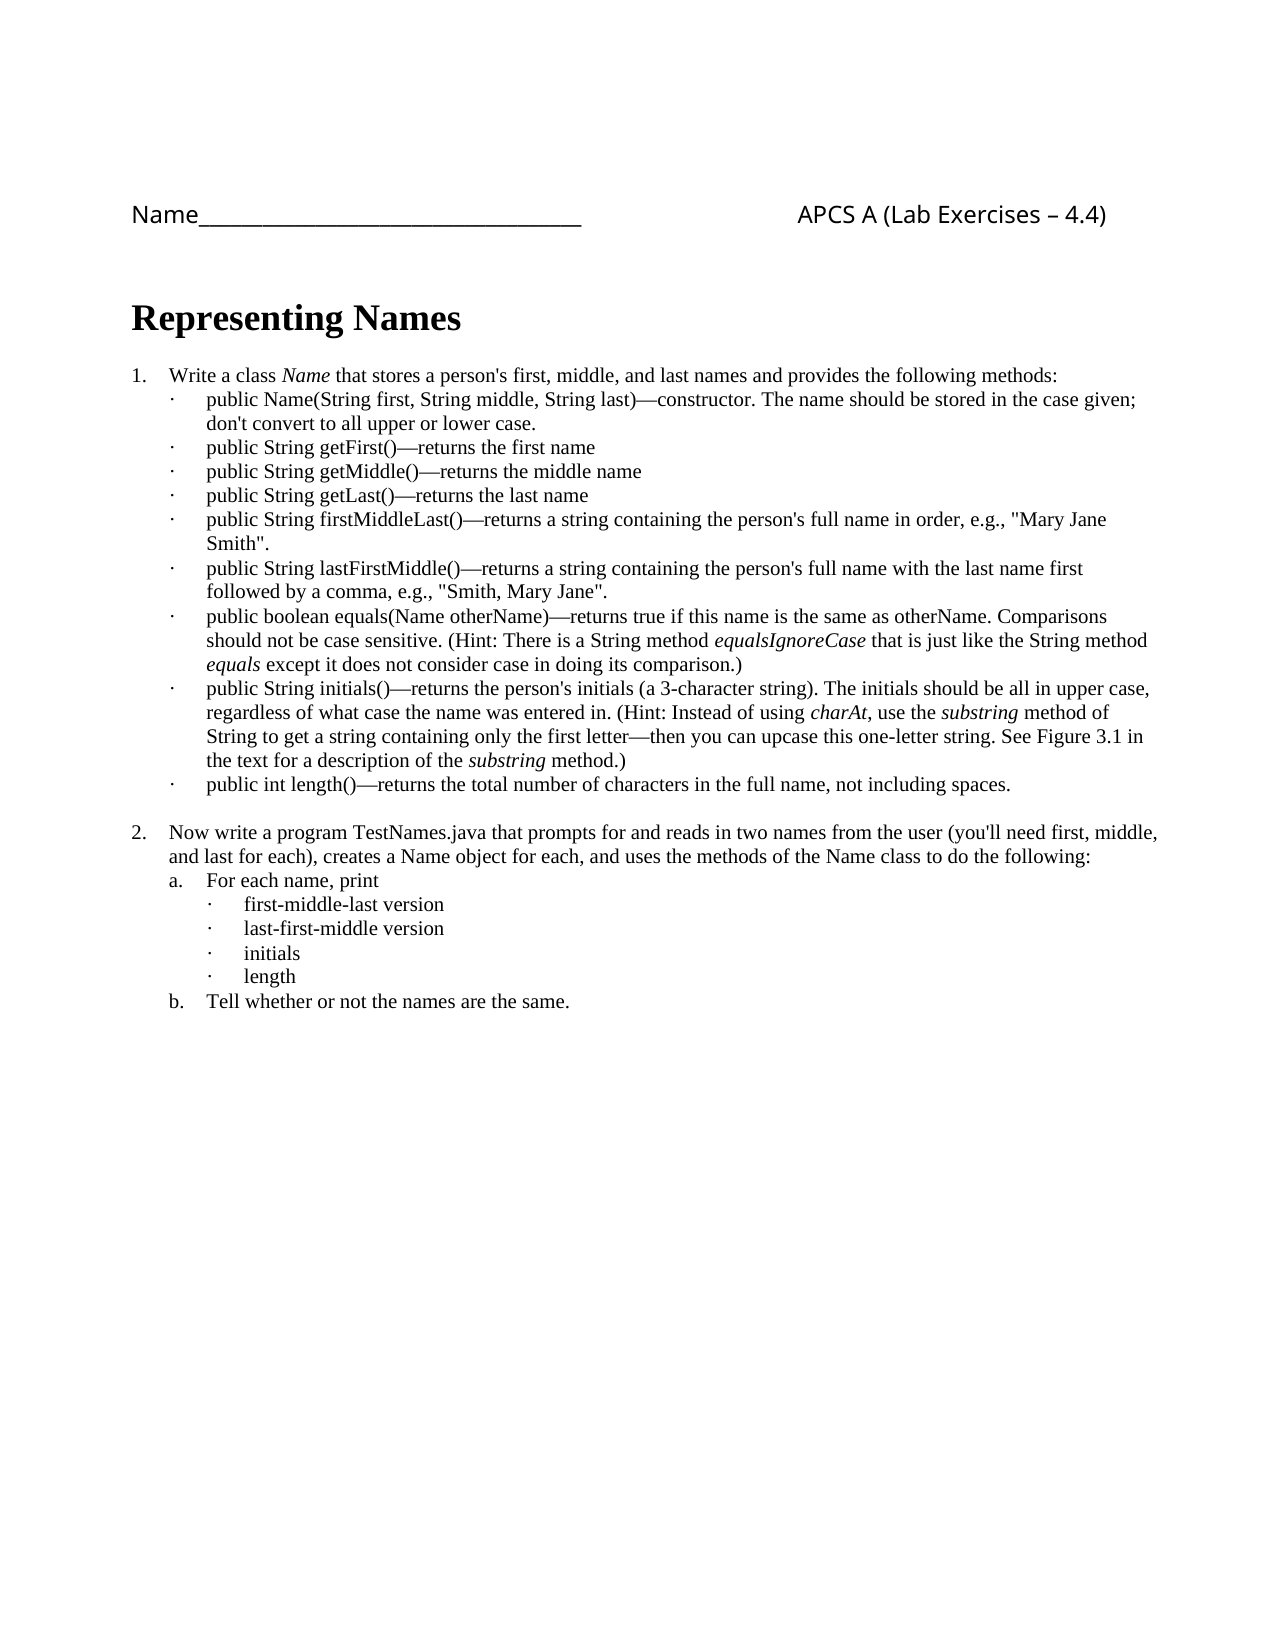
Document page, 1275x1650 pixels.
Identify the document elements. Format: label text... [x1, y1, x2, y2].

list public String firstMiddleLast()—returns a string containing the person's full name in order, e.g., "Mary Jane Smith". [169, 507, 1162, 555]
text a. For each name, print [169, 868, 1162, 892]
list last-first-middle version [206, 916, 1162, 940]
list first-middle-last version [206, 892, 1162, 916]
text Name____________________________________ APCS A (Lab Exercises – 4.4) [131, 198, 1162, 231]
list public int length()—returns the total number of characters in the full name, not including spaces. [169, 772, 1162, 796]
text Representing Names [131, 296, 1162, 339]
list initials [206, 940, 1162, 964]
text 2. Now write a program TestNames.java that prompts for and reads in two names from the user (you'll need first, middle, and last for each), creates a Name object for each, and uses the methods of the Name class to do the following: [131, 820, 1162, 868]
text b. Tell whether or not the names are the same. [169, 988, 1162, 1013]
text 1. Write a class Name that stores a person's first, middle, and last names and provides the following methods: [131, 363, 1162, 387]
list public String initials()—returns the person's initials (a 3-character string). The initials should be all in upper case, regardless of what case the name was entered in. (Hint: Instead of using charAt, use the substring method of String to get a string containing only the first letter—then you can upcase this one-letter string. See Figure 3.1 in the text for a description of the substring method.) [169, 676, 1162, 772]
list length [206, 964, 1162, 988]
list public Name(String first, String middle, String last)—constructor. The name should be stored in the case given; don't convert to all upper or lower case. [169, 387, 1162, 435]
list public String getLast()—returns the last name [169, 483, 1162, 507]
list public boolean equals(Name otherName)—returns true if this name is the same as otherName. Comparisons should not be case sensitive. (Hint: There is a String method equalsIgnoreCase that is just like the String method equals except it does not consider case in doing its comparison.) [169, 603, 1162, 676]
list public String getMiddle()—returns the middle name [169, 459, 1162, 483]
list public String getFirst()—returns the first name [169, 435, 1162, 459]
list public String lastFirstMiddle()—returns a string containing the person's full name with the last name first followed by a comma, e.g., "Smith, Mary Jane". [169, 555, 1162, 603]
